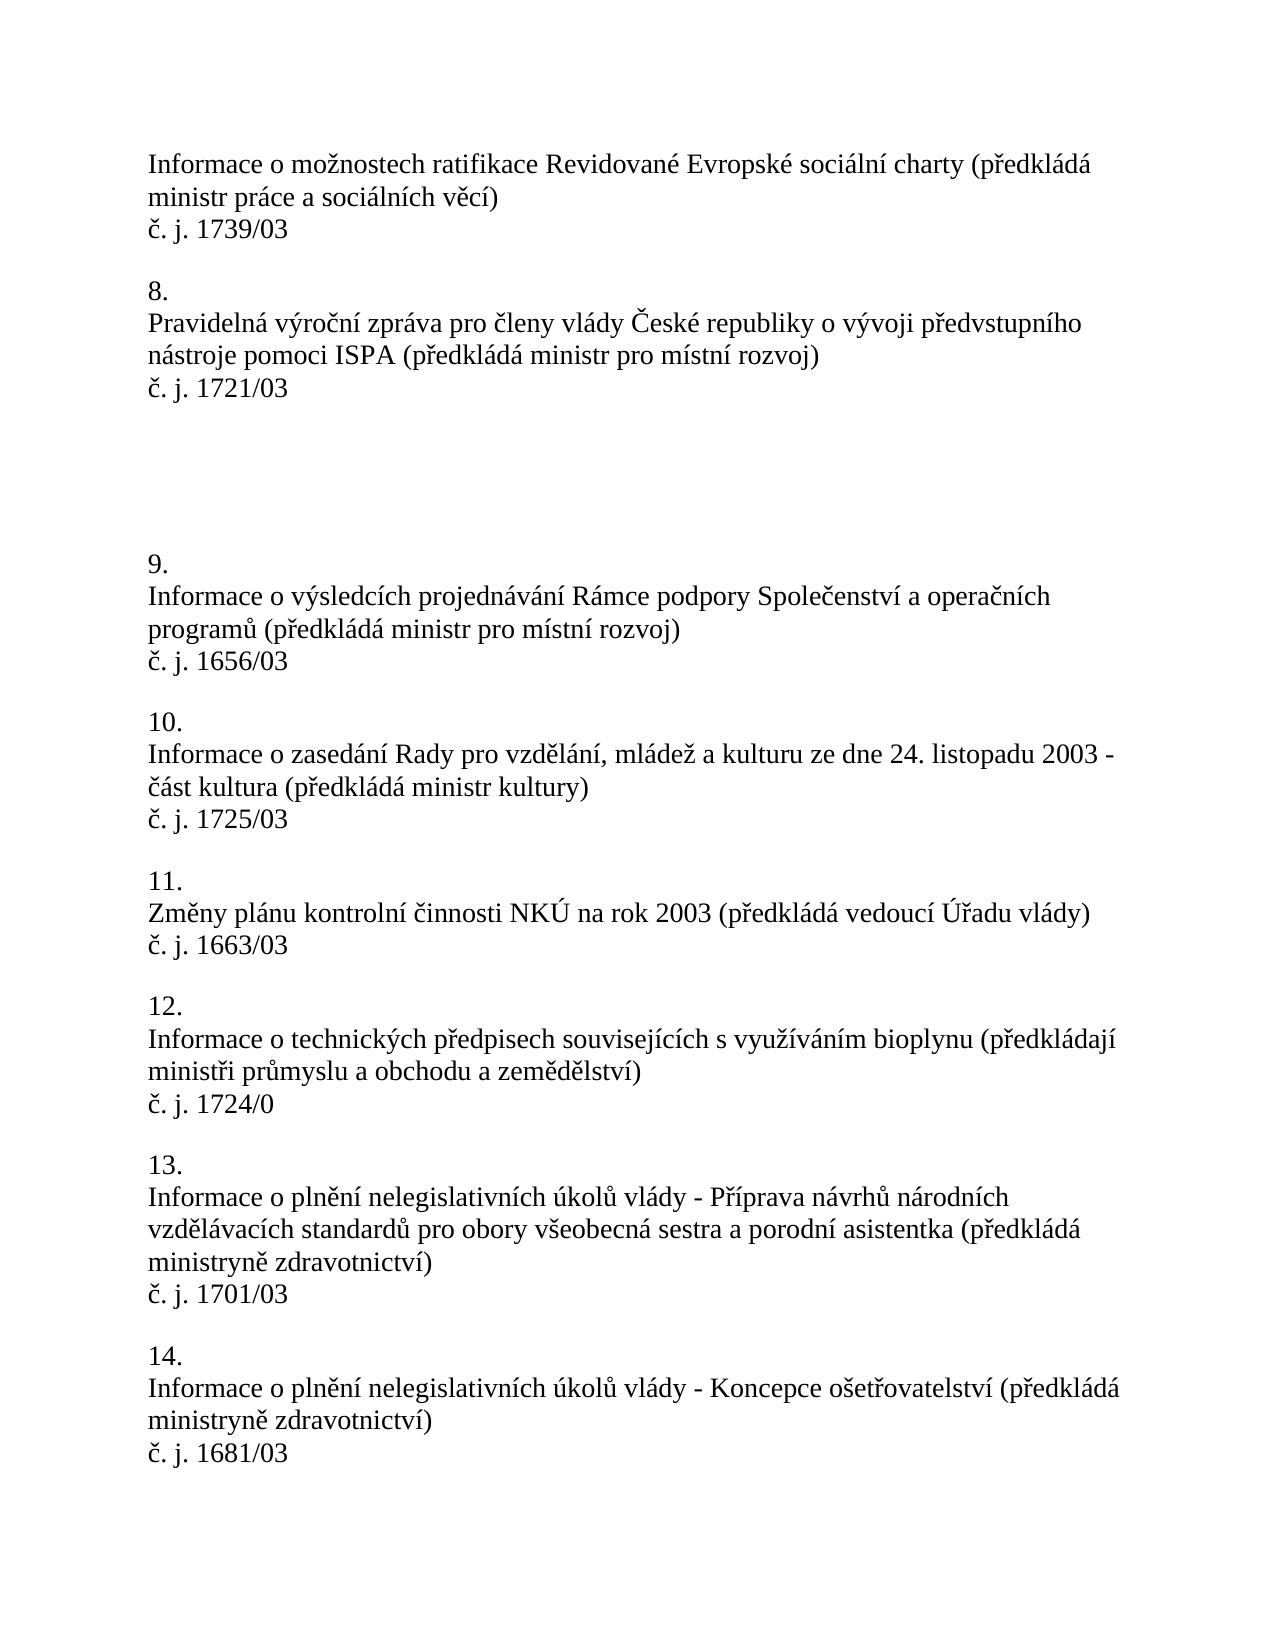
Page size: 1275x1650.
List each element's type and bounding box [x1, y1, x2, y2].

text [148, 148, 1127, 1497]
